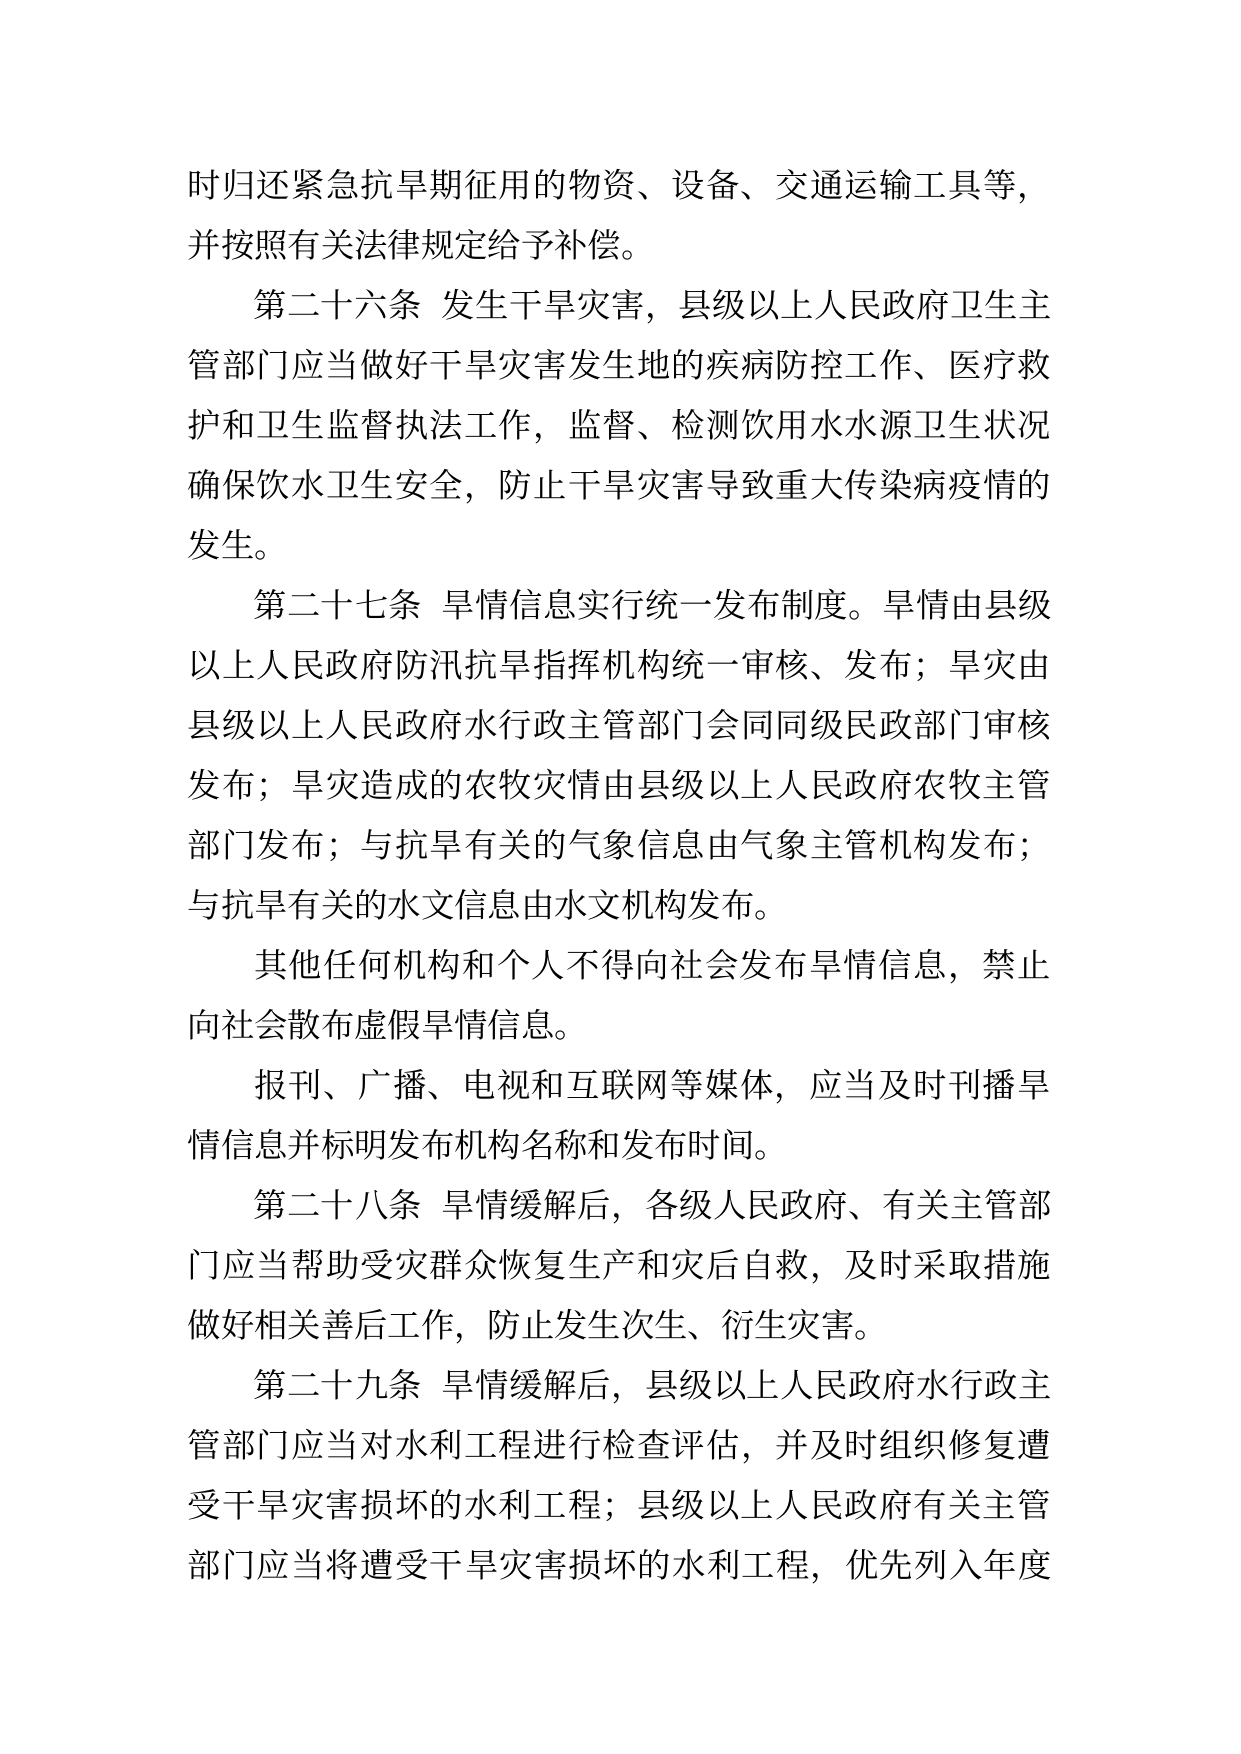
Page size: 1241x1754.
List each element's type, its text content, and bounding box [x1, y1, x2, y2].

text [187, 1350, 1053, 1590]
text 第二十六条 发生干旱灾害，县级以上人民政府卫生主管部门应当做好干旱灾害发生地的疾病防控工作、医疗救护和卫生监督执法工作，监督、检测饮用水水源卫生状况，确保饮水卫生安全，防止干旱灾害导致重大传染病疫情的发生。 [187, 270, 1053, 570]
text 其他任何机构和个人不得向社会发布旱情信息，禁止向社会散布虚假旱情信息。 [187, 930, 1053, 1050]
text 第二十七条 旱情信息实行统一发布制度。旱情由县级以上人民政府防汛抗旱指挥机构统一审核、发布；旱灾由县级以上人民政府水行政主管部门会同同级民政部门审核、发布；旱灾造成的农牧灾情由县级以上人民政府农牧主管部门发布；与抗旱有关的气象信息由气象主管机构发布；与抗旱有关的水文信息由水文机构发布。 [187, 570, 1053, 930]
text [187, 150, 1053, 270]
text 报刊、广播、电视和互联网等媒体，应当及时刊播旱情信息并标明发布机构名称和发布时间。 [187, 1050, 1053, 1170]
text 第二十八条 旱情缓解后，各级人民政府、有关主管部门应当帮助受灾群众恢复生产和灾后自救，及时采取措施做好相关善后工作，防止发生次生、衍生灾害。 [187, 1170, 1053, 1350]
